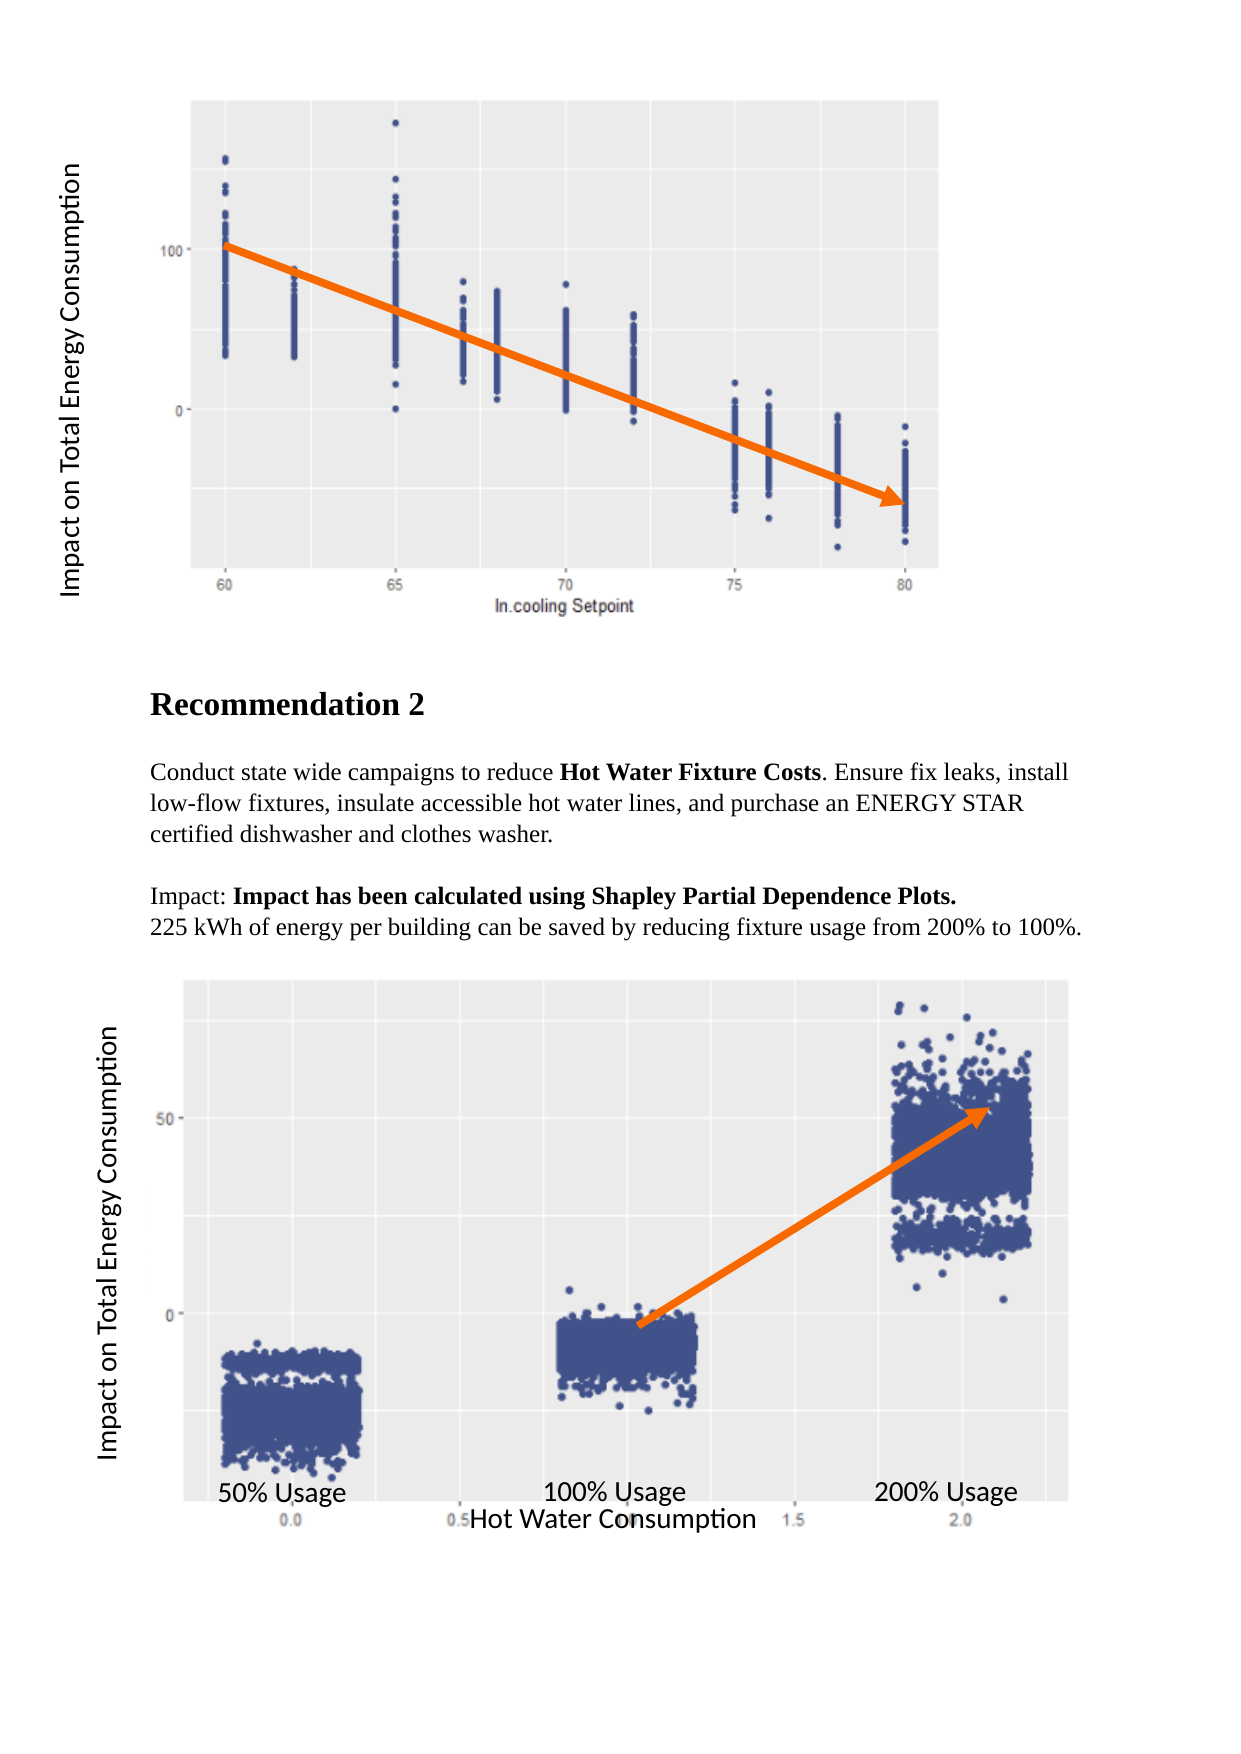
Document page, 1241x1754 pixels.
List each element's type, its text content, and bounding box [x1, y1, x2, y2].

picture [699, 1516, 706, 1526]
text Recommendation 2 [150, 684, 1090, 723]
text Conduct state wide campaigns to reduce Hot Water Fixture Costs. Ensure fix leaks, install low-flow fixtures, insulate accessible hot water lines, and purchase an ENERGY STAR certified dishwasher and clothes washer. [150, 757, 1090, 847]
text 225 kWh of energy per building can be saved by reducing fixture usage from 200% to 100%. [150, 912, 1090, 941]
picture [156, 88, 968, 620]
text Impact: Impact has been calculated using Shapley Partial Dependence Plots. [150, 881, 1090, 909]
picture [150, 973, 1091, 1532]
